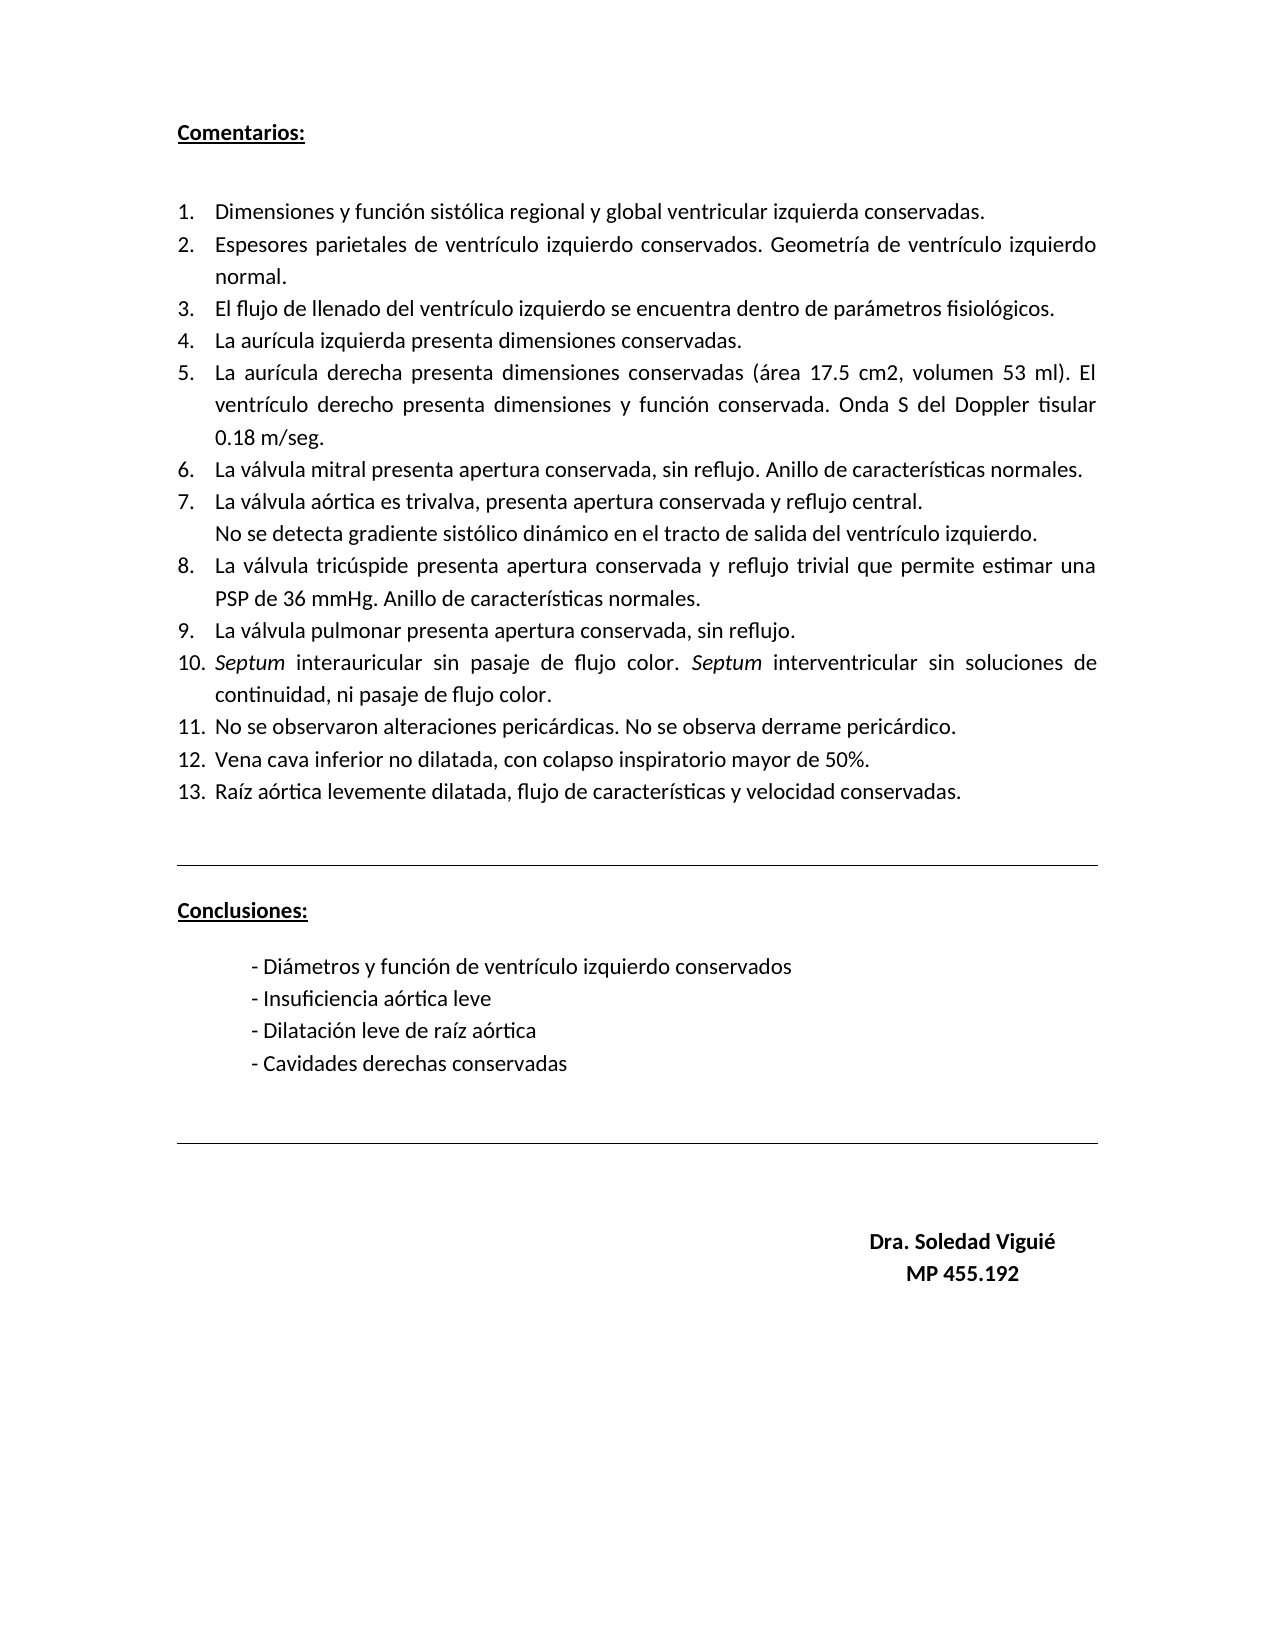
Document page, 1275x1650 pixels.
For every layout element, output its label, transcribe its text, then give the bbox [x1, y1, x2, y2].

text Conclusiones: [177, 896, 1098, 924]
list Dimensiones y función sistólica regional y global ventricular izquierda conservadas. [177, 197, 1098, 226]
list Vena cava inferior no dilatada, con colapso inspiratorio mayor de 50%. [177, 745, 1098, 773]
text - Dilatación leve de raíz aórtica [251, 1017, 1098, 1045]
subtitle No se detecta gradiente sistólico dinámico en el tracto de salida del ventrículo izquierdo. [215, 519, 1098, 547]
list La aurícula derecha presenta dimensiones conservadas (área 17.5 cm2, volumen 53 ml). El ventrículo derecho presenta dimensiones y función conservada. Onda S del Doppler tisular 0.18 m/seg. [177, 358, 1098, 451]
list Espesores parietales de ventrículo izquierdo conservados. Geometría de ventrículo izquierdo normal. [177, 230, 1098, 290]
list La válvula tricúspide presenta apertura conservada y reflujo trivial que permite estimar una PSP de 36 mmHg. Anillo de características normales. [177, 552, 1098, 612]
list La aurícula izquierda presenta dimensiones conservadas. [177, 326, 1098, 354]
list La válvula pulmonar presenta apertura conservada, sin reflujo. [177, 616, 1098, 644]
list Raíz aórtica levemente dilatada, flujo de características y velocidad conservadas. [177, 777, 1098, 805]
text - Diámetros y función de ventrículo izquierdo conservados [251, 952, 1098, 980]
text Comentarios: [177, 118, 1098, 146]
list El flujo de llenado del ventrículo izquierdo se encuentra dentro de parámetros fisiológicos. [177, 294, 1098, 322]
text - Insuficiencia aórtica leve [251, 984, 1098, 1012]
list La válvula aórtica es trivalva, presenta apertura conservada y reflujo central. [177, 487, 1098, 515]
list La válvula mitral presenta apertura conservada, sin reflujo. Anillo de características normales. [177, 455, 1098, 483]
list Septum interauricular sin pasaje de flujo color. Septum interventricular sin soluciones de continuidad, ni pasaje de flujo color. [177, 648, 1098, 708]
text MP 455.192 [827, 1259, 1098, 1287]
list No se observaron alteraciones pericárdicas. No se observa derrame pericárdico. [177, 712, 1098, 741]
text - Cavidades derechas conservadas [251, 1049, 1098, 1077]
text Dra. Soledad Viguié [827, 1227, 1098, 1255]
